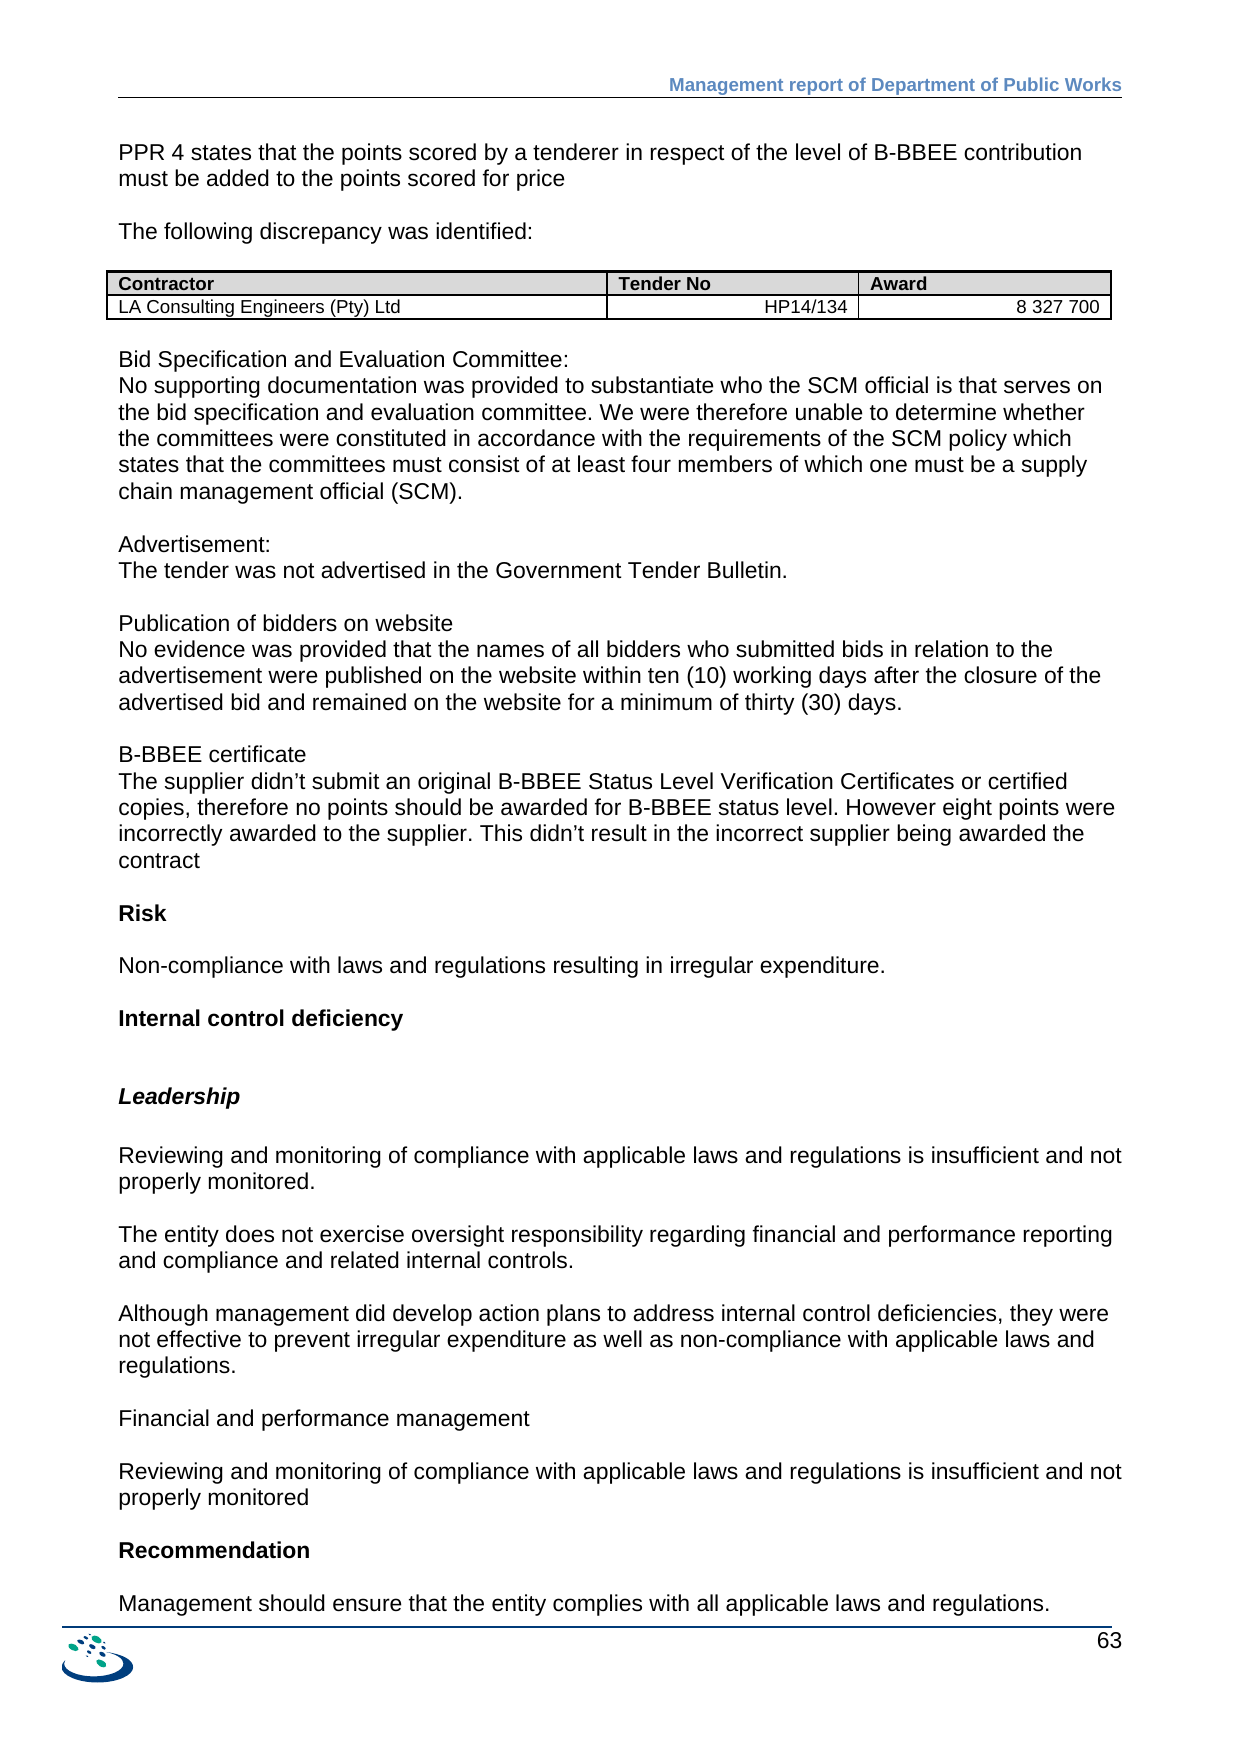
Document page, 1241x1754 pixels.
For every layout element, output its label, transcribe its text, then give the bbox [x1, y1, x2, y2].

text Advertisement: [118, 531, 1122, 557]
text Bid Specification and Evaluation Committee: [118, 346, 1122, 372]
text Internal control deficiency [118, 1005, 1122, 1031]
text The entity does not exercise oversight responsibility regarding financial and performance reporting and compliance and related internal controls. [118, 1221, 1122, 1273]
text Reviewing and monitoring of compliance with applicable laws and regulations is insufficient and not properly monitored. [118, 1142, 1122, 1194]
subtitle Leadership [118, 1083, 1122, 1109]
text Publication of bidders on website [118, 609, 1122, 636]
text No supporting documentation was provided to substantiate who the SCM official is that serves on the bid specification and evaluation committee. We were therefore unable to determine whether the committees were constituted in accordance with the requirements of the SCM policy which states that the committees must consist of at least four members of which one must be a supply chain management official (SCM). [118, 372, 1122, 504]
text Reviewing and monitoring of compliance with applicable laws and regulations is insufficient and not properly monitored [118, 1458, 1122, 1511]
text The following discrepancy was identified: [118, 218, 1122, 244]
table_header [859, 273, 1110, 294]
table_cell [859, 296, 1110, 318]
text B-BBEE certificate [118, 741, 1122, 768]
text PPR 4 states that the points scored by a tenderer in respect of the level of B-BBEE contribution must be added to the points scored for price [118, 138, 1122, 191]
text The supplier didn’t submit an original B-BBEE Status Level Verification Certificates or certified copies, therefore no points should be awarded for B-BBEE status level. However eight points were incorrectly awarded to the supplier. This didn’t result in the incorrect supplier being awarded the contract [118, 768, 1122, 873]
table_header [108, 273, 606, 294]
text Financial and performance management [118, 1405, 1122, 1431]
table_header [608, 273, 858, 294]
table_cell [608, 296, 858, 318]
text Although management did develop action plans to address internal control deficiencies, they were not effective to prevent irregular expenditure as well as non-compliance with applicable laws and regulations. [118, 1300, 1122, 1379]
text Management should ensure that the entity complies with all applicable laws and regulations. [118, 1589, 1122, 1616]
text Non-compliance with laws and regulations resulting in irregular expenditure. [118, 952, 1122, 978]
text No evidence was provided that the names of all bidders who submitted bids in relation to the advertisement were published on the website within ten (10) working days after the closure of the advertised bid and remained on the website for a minimum of thirty (30) days. [118, 636, 1122, 715]
text Risk [118, 899, 1122, 926]
text Recommendation [118, 1537, 1122, 1563]
text The tender was not advertised in the Government Tender Bulletin. [118, 557, 1122, 583]
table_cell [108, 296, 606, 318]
